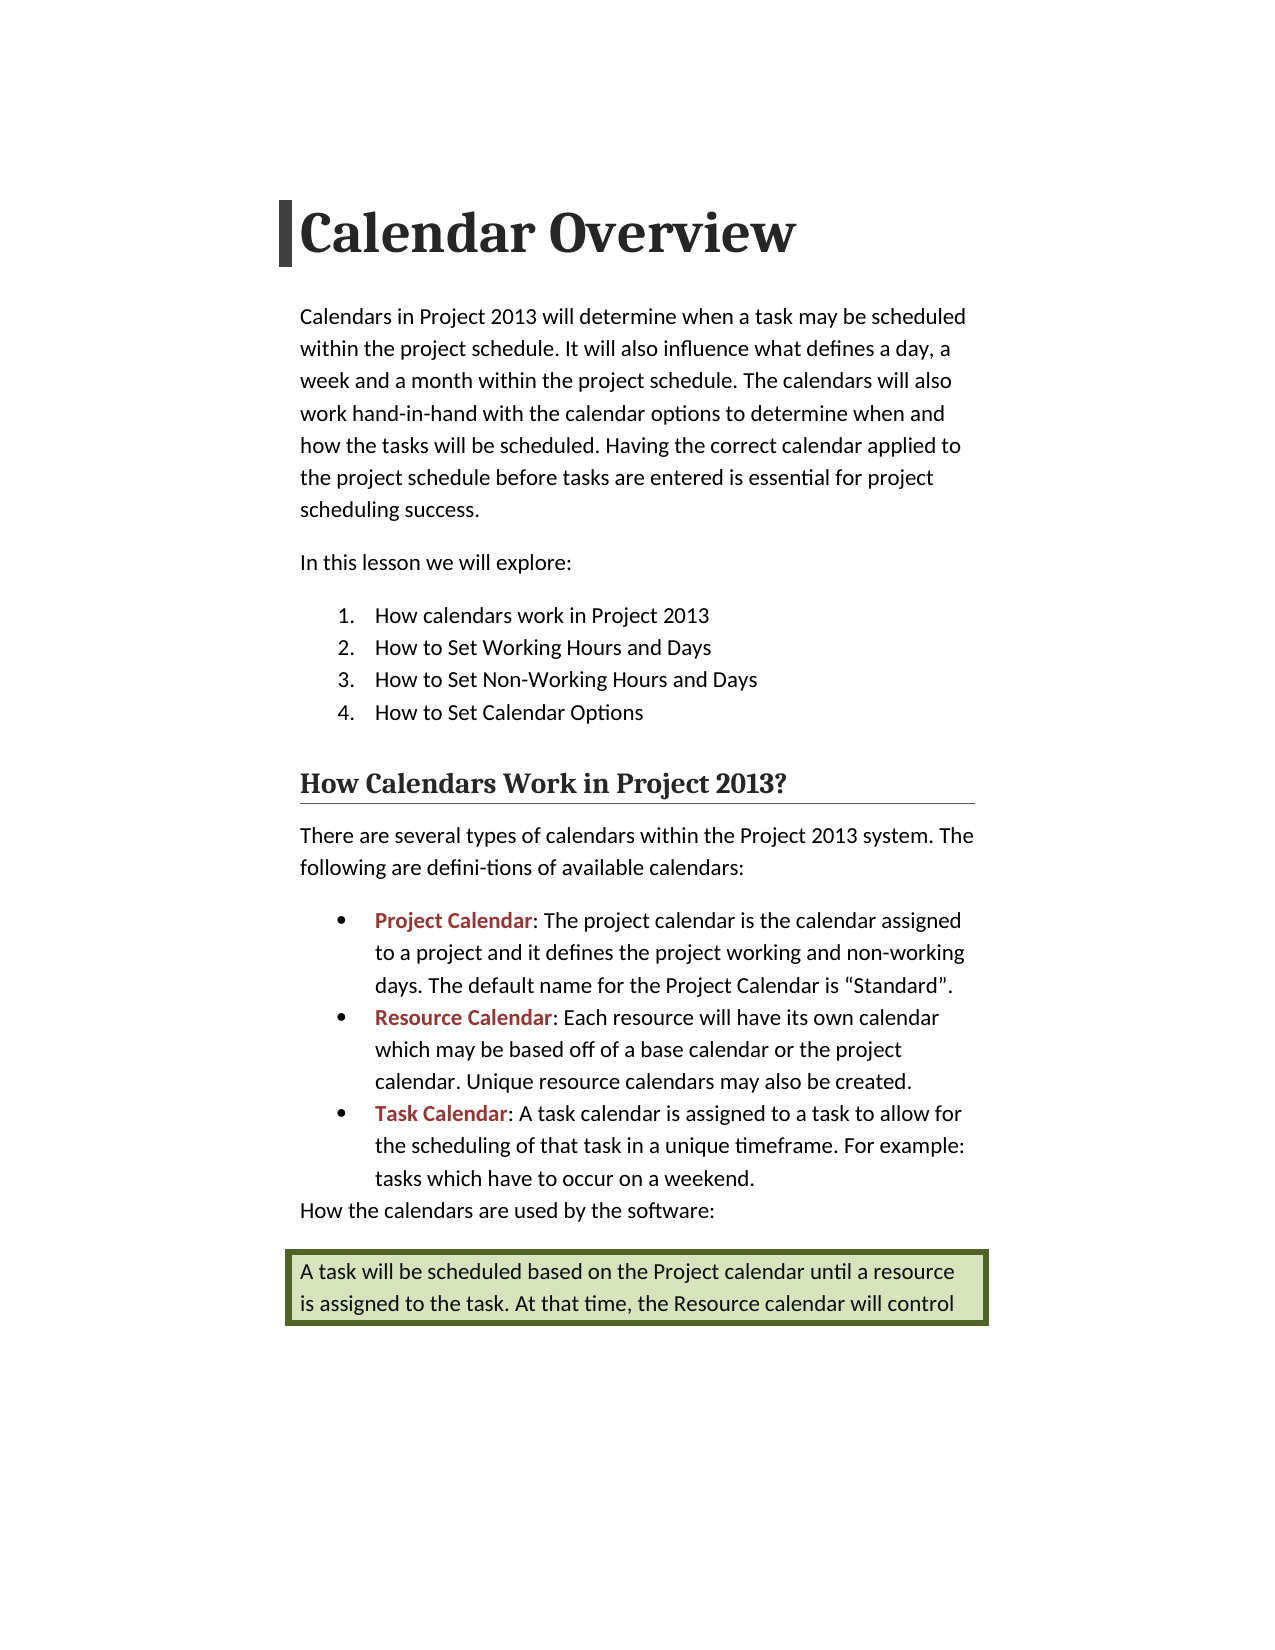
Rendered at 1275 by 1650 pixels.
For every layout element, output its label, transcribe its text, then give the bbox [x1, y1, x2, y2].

list Task Calendar: A task calendar is assigned to a task to allow for the scheduling of that task in a unique timeframe. For example: tasks which have to occur on a weekend. [337, 1099, 975, 1192]
subtitle Calendar Overview [292, 200, 975, 267]
list How to Set Working Hours and Days [337, 633, 975, 661]
list How to Set Calendar Options [337, 698, 975, 726]
subtitle How Calendars Work in Project 2013? [300, 767, 975, 803]
list How calendars work in Project 2013 [337, 601, 975, 629]
list Resource Calendar: Each resource will have its own calendar which may be based off of a base calendar or the project calendar. Unique resource calendars may also be created. [337, 1003, 975, 1095]
list Project Calendar: The project calendar is the calendar assigned to a project and it defines the project working and non-working days. The default name for the Project Calendar is “Standard”. [337, 906, 975, 999]
list How to Set Non-Working Hours and Days [337, 666, 975, 694]
text There are several types of calendars within the Project 2013 system. The following are defini-tions of available calendars: [300, 821, 975, 881]
text Calendars in Project 2013 will determine when a task may be scheduled within the project schedule. It will also influence what defines a day, a week and a month within the project schedule. The calendars will also work hand-in-hand with the calendar options to determine when and how the tasks will be scheduled. Having the correct calendar applied to the project schedule before tasks are entered is essential for project scheduling success. [300, 302, 975, 523]
text How the calendars are used by the software: [300, 1196, 975, 1224]
text In this lesson we will explore: [300, 548, 975, 576]
